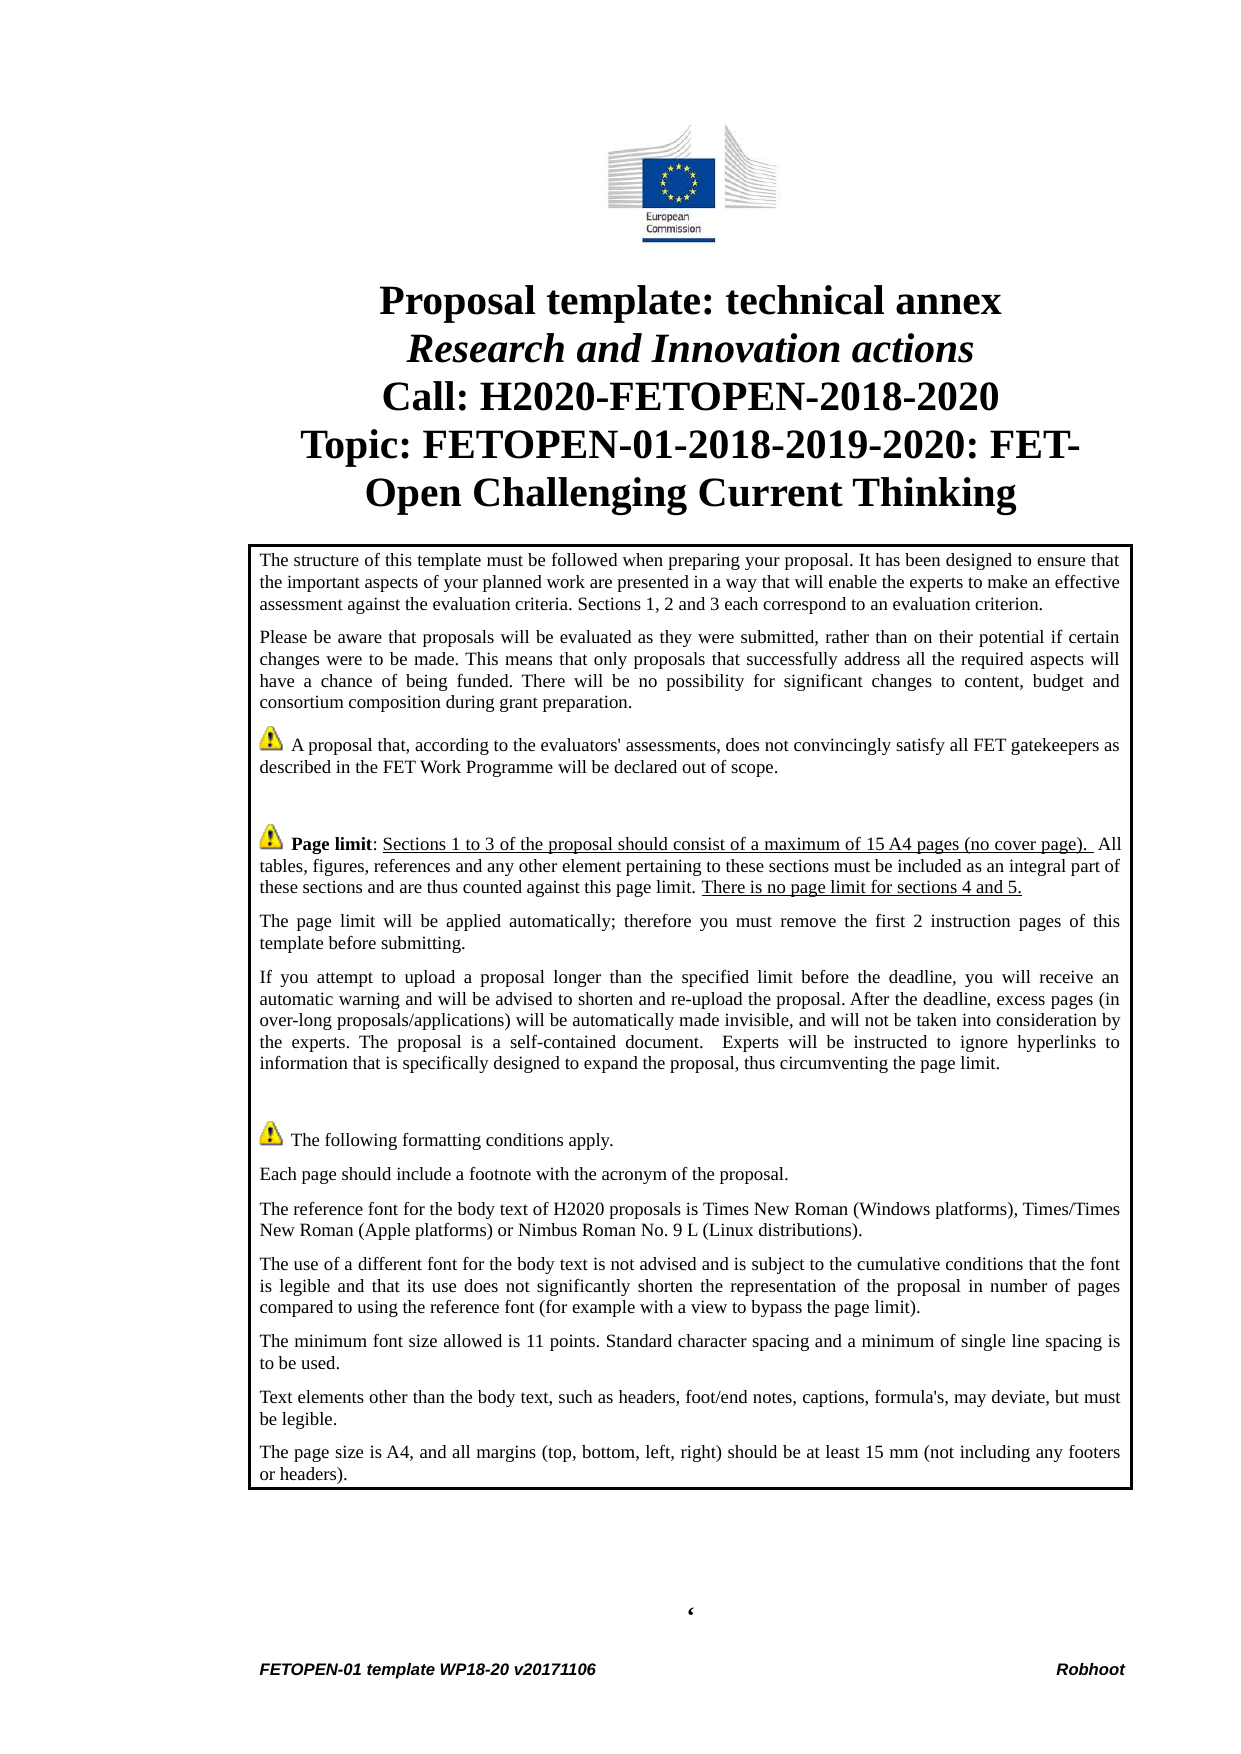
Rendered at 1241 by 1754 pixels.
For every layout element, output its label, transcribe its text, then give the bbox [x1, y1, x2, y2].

picture [259, 823, 286, 851]
text The page size is A4, and all margins (top, bottom, left, right) should be at least 15 mm (not including any footers or headers). [251, 1436, 1130, 1487]
text Page limit: Sections 1 to 3 of the proposal should consist of a maximum of 15 A4 pages (no cover page). All tables, figures, references and any other element pertaining to these sections must be included as an integral part of these sections and are thus counted against this page limit. There is no page limit for sections 4 and 5. [251, 819, 1130, 898]
text A proposal that, according to the evaluators' assessments, does not convincingly satisfy all FET gatekeepers as described in the FET Work Programme will be declared out of scope. [251, 720, 1130, 777]
picture [564, 118, 817, 247]
text If you attempt to upload a proposal longer than the specified limit before the deadline, you will receive an automatic warning and will be advised to shorten and re-upload the proposal. After the deadline, excess pages (in over-long proposals/applications) will be automatically made invisible, and will not be taken into consideration by the experts. The proposal is a self-contained document. Experts will be instructed to ignore hyperlinks to information that is specifically designed to expand the proposal, thus circumventing the page limit. [251, 961, 1130, 1074]
list Research and Innovation actions [259, 324, 1122, 372]
text Proposal template: technical annex [259, 276, 1122, 324]
text The page limit will be applied automatically; therefore you must remove the first 2 instruction pages of this template before submitting. [251, 905, 1130, 953]
list Call: H2020-FETOPEN-2018-2020 [259, 372, 1122, 419]
text Please be aware that proposals will be evaluated as they were submitted, rather than on their potential if certain changes were to be made. This means that only proposals that successfully address all the required aspects will have a chance of being funded. There will be no possibility for significant changes to content, budget and consortium composition during grant preparation. [251, 621, 1130, 713]
text The structure of this template must be followed when preparing your proposal. It has been designed to ensure that the important aspects of your planned work are presented in a way that will enable the experts to make an effective assessment against the evaluation criteria. Sections 1, 2 and 3 each correspond to an evaluation criterion. [251, 547, 1130, 614]
picture [259, 725, 286, 752]
text Each page should include a footnote with the acronym of the proposal. [251, 1158, 1130, 1185]
text The following formatting conditions apply. [251, 1115, 1130, 1151]
text ‘ [259, 1601, 1122, 1630]
list Topic: FETOPEN-01-2018-2019-2020: FET-Open Challenging Current Thinking [259, 419, 1122, 515]
text The reference font for the body text of H2020 proposals is Times New Roman (Windows platforms), Times/Times New Roman (Apple platforms) or Nimbus Roman No. 9 L (Linux distributions). [251, 1192, 1130, 1241]
text Text elements other than the body text, such as headers, foot/end notes, captions, formula's, may deviate, but must be legible. [251, 1381, 1130, 1429]
picture [259, 1120, 286, 1147]
text The minimum font size allowed is 11 points. Standard character spacing and a minimum of single line spacing is to be used. [251, 1325, 1130, 1373]
text The use of a different font for the body text is not advised and is subject to the cumulative conditions that the font is legible and that its use does not significantly shorten the representation of the proposal in number of pages compared to using the reference font (for example with a view to bypass the page limit). [251, 1248, 1130, 1318]
